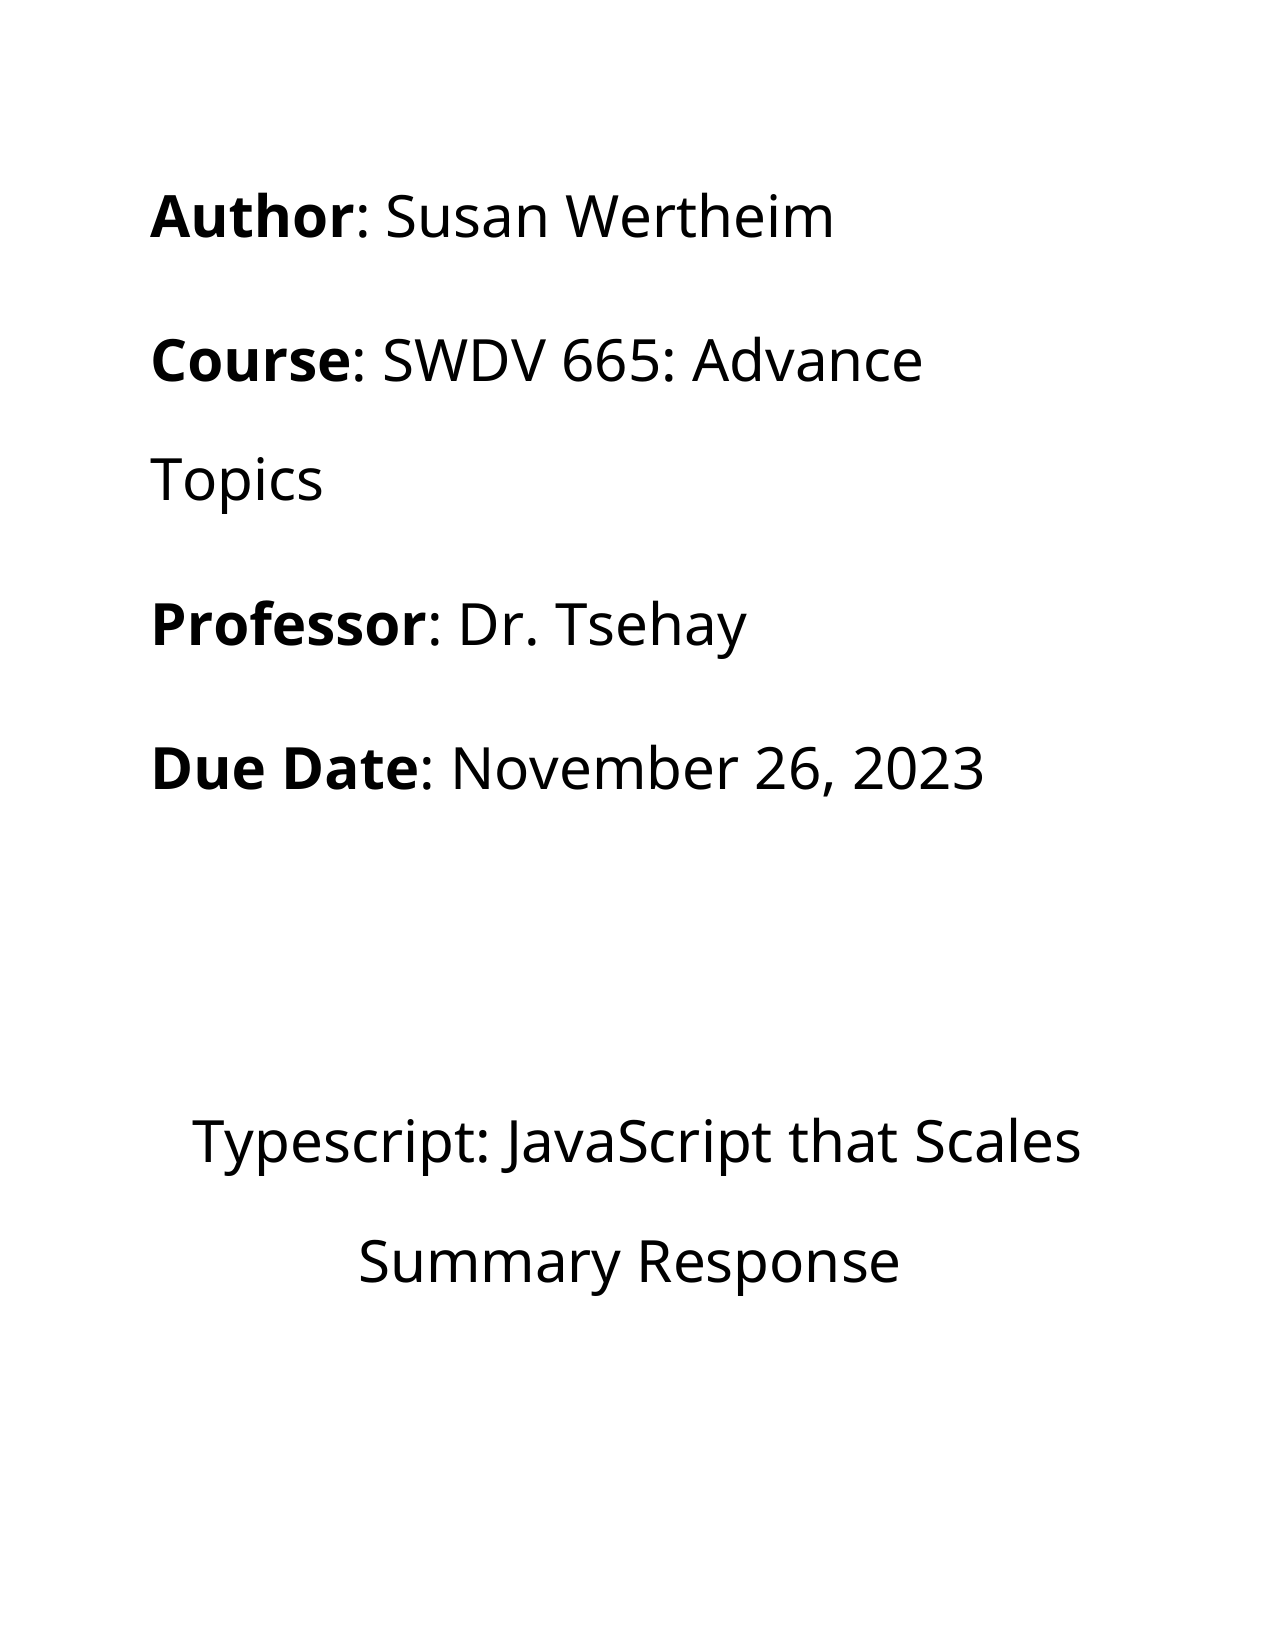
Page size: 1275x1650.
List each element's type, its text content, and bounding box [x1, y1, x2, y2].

text Professor: Dr. Tsehay [150, 582, 1125, 662]
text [150, 1100, 1125, 1299]
text Author: Susan Wertheim [150, 175, 1125, 254]
text Course: SWDV 665: Advance Topics [150, 319, 1125, 518]
text Due Date: November 26, 2023 [150, 727, 1125, 848]
